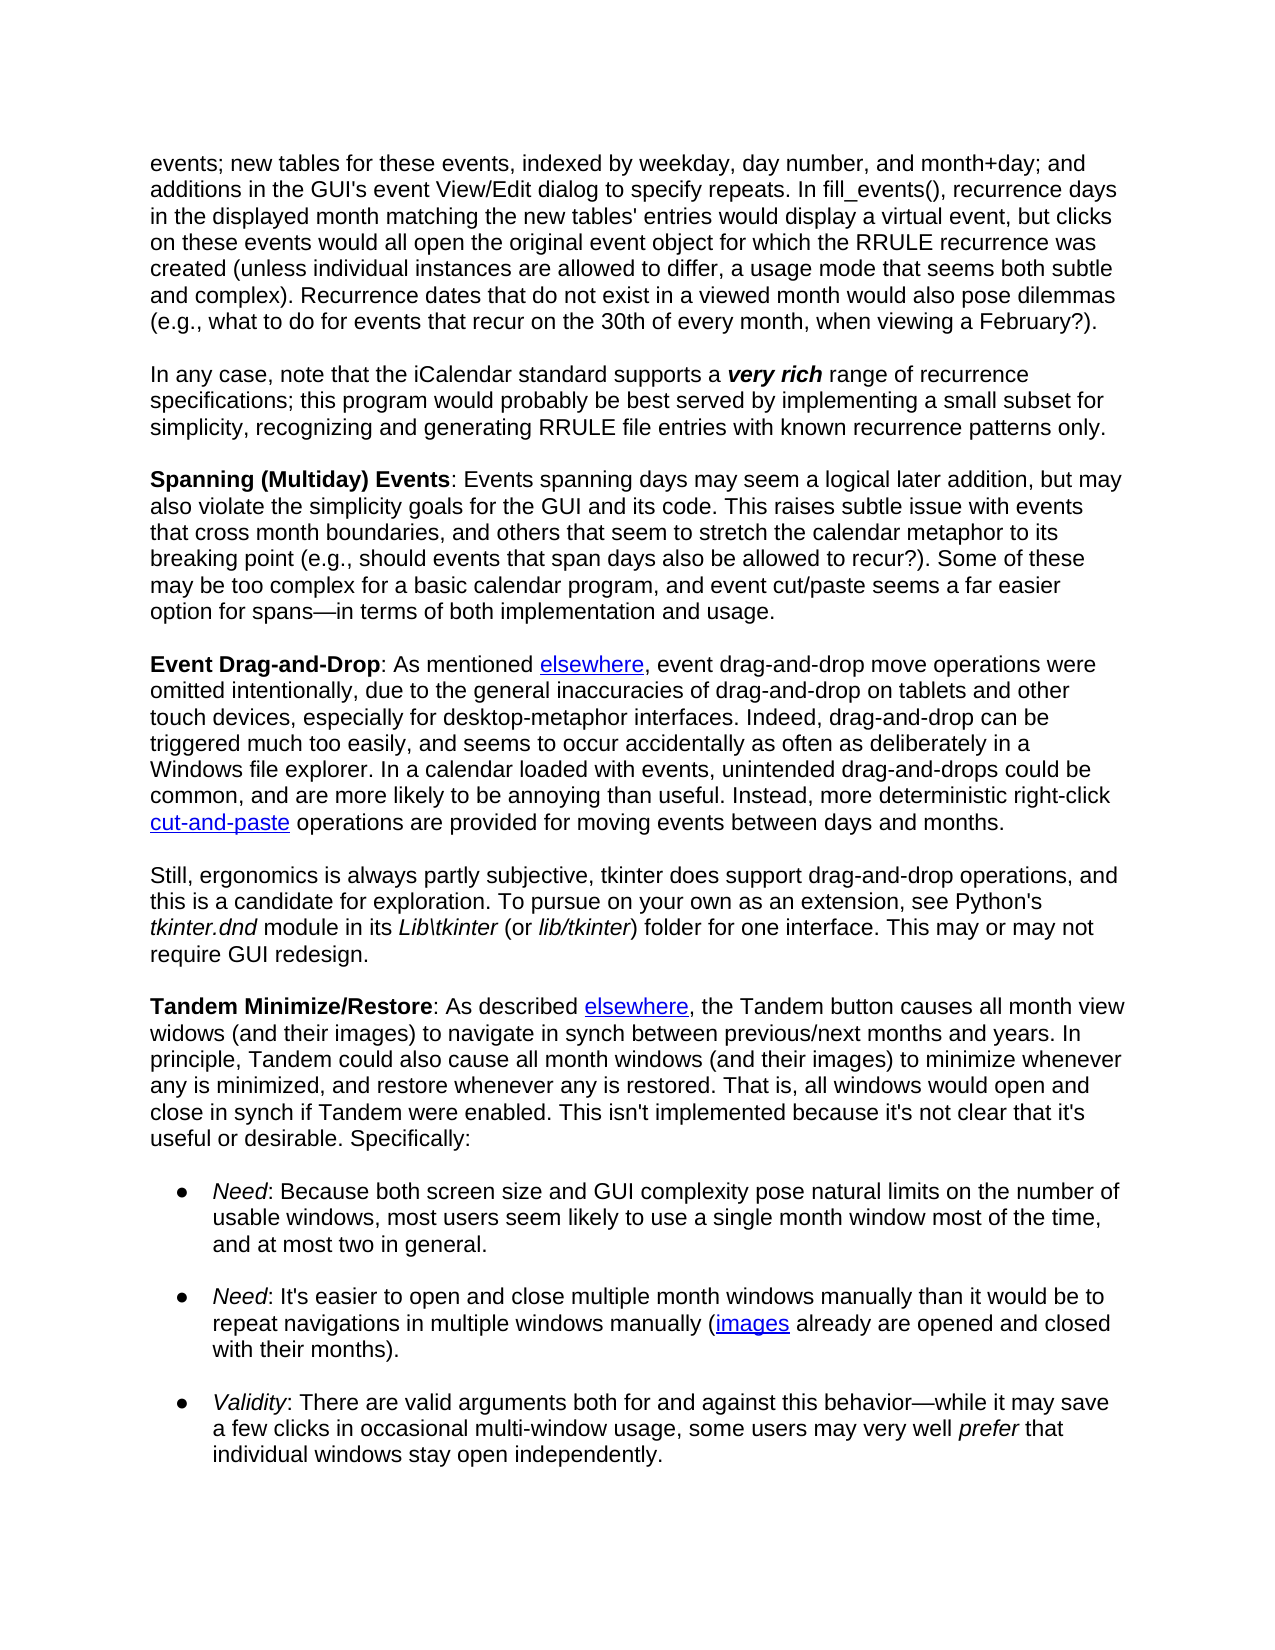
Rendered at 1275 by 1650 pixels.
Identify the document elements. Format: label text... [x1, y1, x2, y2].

list Need: Because both screen size and GUI complexity pose natural limits on the number of usable windows, most users seem likely to use a single month window most of the time, and at most two in general. [175, 1178, 1125, 1283]
text Event Drag-and-Drop: As mentioned elsewhere, event drag-and-drop move operations were omitted intentionally, due to the general inaccuracies of drag-and-drop on tablets and other touch devices, especially for desktop-metaphor interfaces. Indeed, drag-and-drop can be triggered much too easily, and seems to occur accidentally as often as deliberately in a Windows file explorer. In a calendar loaded with events, unintended drag-and-drops could be common, and are more likely to be annoying than useful. Instead, more deterministic right-click cut-and-paste operations are provided for moving events between days and months. [150, 651, 1125, 835]
text Still, ergonomics is always partly subjective, tkinter does support drag-and-drop operations, and this is a candidate for exploration. To pursue on your own as an extension, see Python's tkinter.dnd module in its Lib\tkinter (or lib/tkinter) folder for one interface. This may or may not require GUI redesign. [150, 862, 1125, 967]
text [150, 150, 1125, 334]
text In any case, note that the iCalendar standard supports a very rich range of recurrence specifications; this program would probably be best served by implementing a small subset for simplicity, recognizing and generating RRULE file entries with known recurrence patterns only. [150, 361, 1125, 440]
text Spanning (Multiday) Events: Events spanning days may seem a logical later addition, but may also violate the simplicity goals for the GUI and its code. This raises subtle issue with events that cross month boundaries, and others that seem to stretch the calendar metaphor to its breaking point (e.g., should events that span days also be allowed to recur?). Some of these may be too complex for a basic calendar program, and event cut/paste seems a far easier option for spans—in terms of both implementation and usage. [150, 466, 1125, 624]
text Tandem Minimize/Restore: As described elsewhere, the Tandem button causes all month view widows (and their images) to navigate in synch between previous/next months and years. In principle, Tandem could also cause all month windows (and their images) to minimize whenever any is minimized, and restore whenever any is restored. That is, all windows would open and close in synch if Tandem were enabled. This isn't implemented because it's not clear that it's useful or desirable. Specifically: [150, 993, 1125, 1151]
list Need: It's easier to open and close multiple month windows manually than it would be to repeat navigations in multiple windows manually (images already are opened and closed with their months). [175, 1283, 1125, 1389]
list Validity: There are valid arguments both for and against this behavior—while it may save a few clicks in occasional multi-window usage, some users may very well prefer that individual windows stay open independently. [175, 1389, 1125, 1468]
